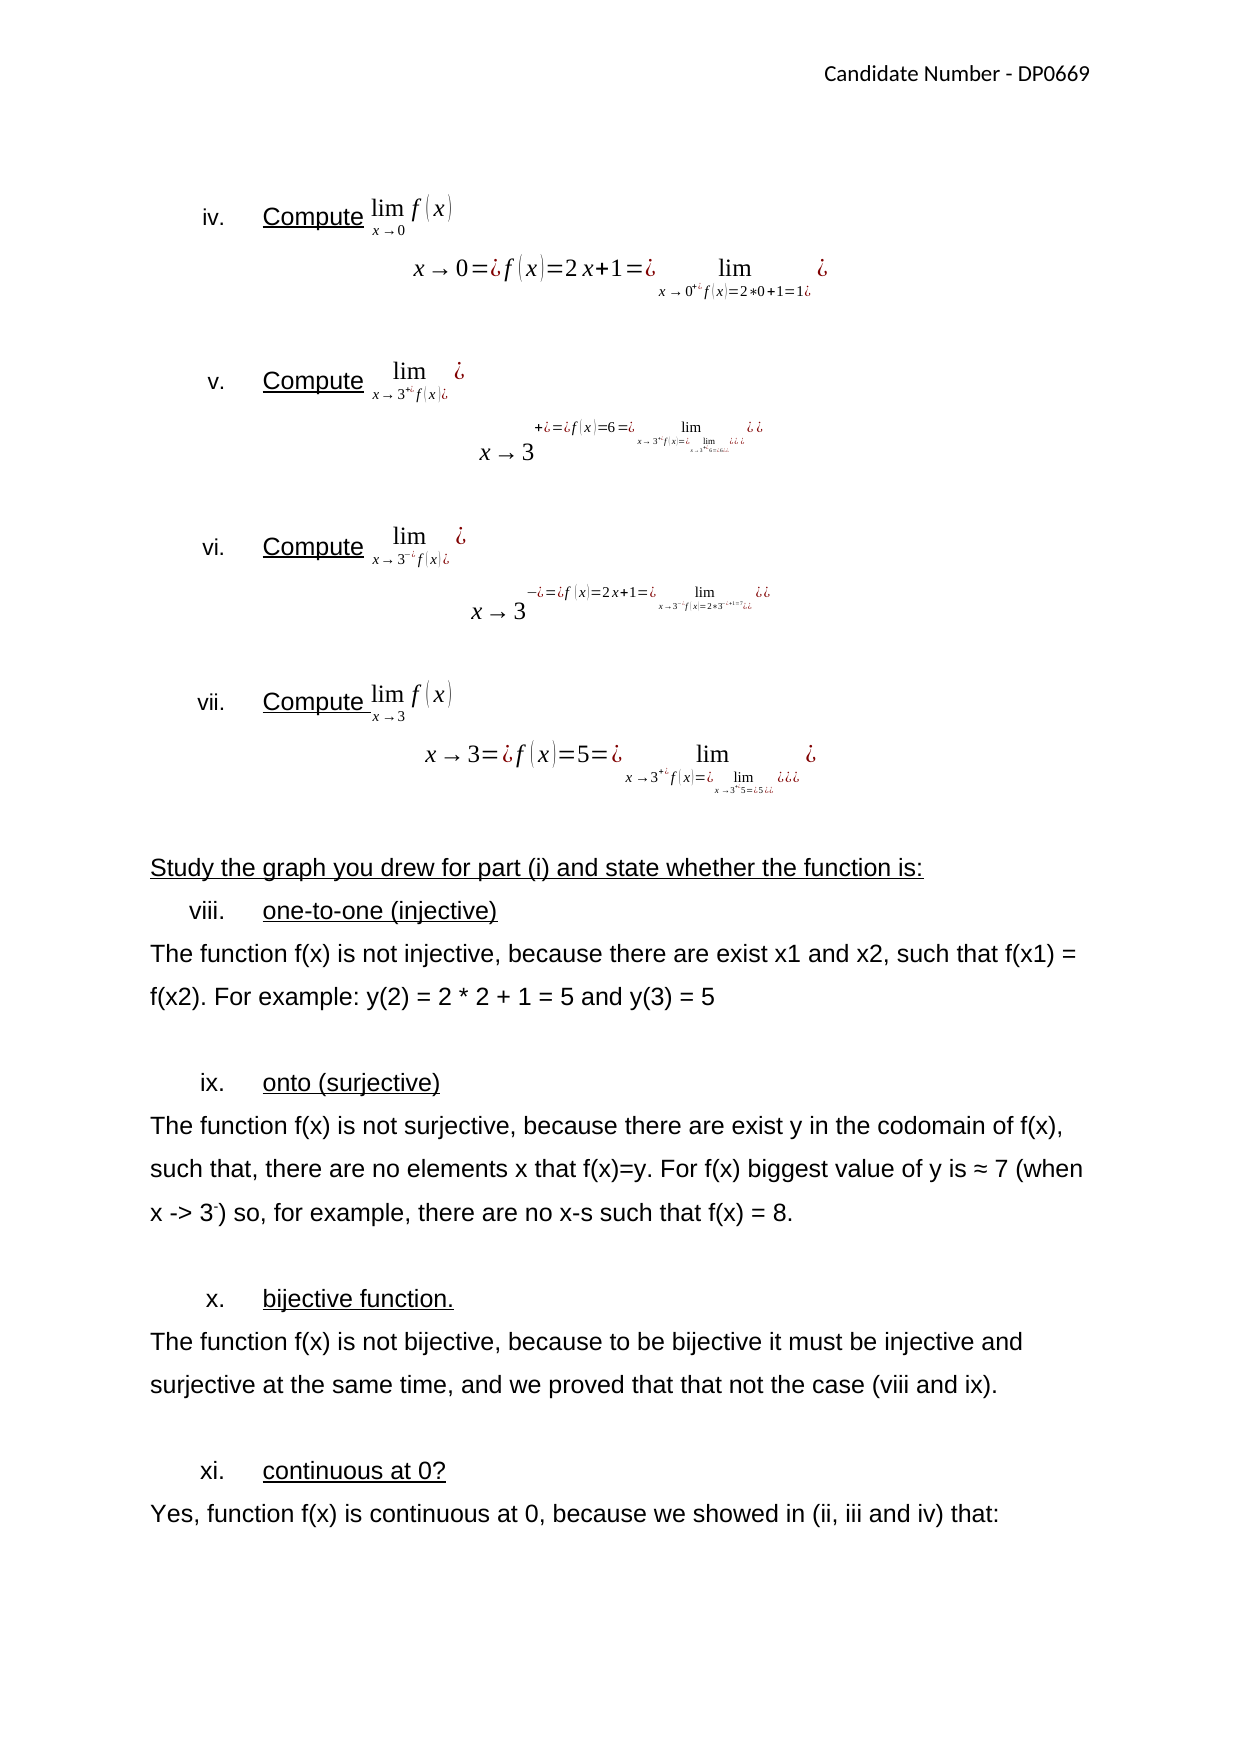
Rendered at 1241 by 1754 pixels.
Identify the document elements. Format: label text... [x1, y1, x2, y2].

text The function f(x) is not bijective, because to be bijective it must be injective and surjective at the same time, and we proved that that not the case (viii and ix). [150, 1327, 1090, 1399]
text The function f(x) is not injective, because there are exist x1 and x2, such that f(x1) = f(x2). For example: y(2) = 2 * 2 + 1 = 5 and y(3) = 5 [150, 939, 1090, 1011]
list onto (surjective) [225, 1068, 1090, 1097]
list Compute [225, 358, 1090, 404]
list bijective function. [225, 1284, 1090, 1313]
text Study the graph you drew for part (i) and state whether the function is: [150, 853, 1090, 881]
list Compute [225, 523, 1090, 569]
list one-to-one (injective) [225, 896, 1090, 924]
text Yes, function f(x) is continuous at 0, because we showed in (ii, iii and iv) that: [150, 1499, 1090, 1528]
list Compute [225, 193, 1090, 239]
list Compute [225, 679, 1090, 724]
text The function f(x) is not surjective, because there are exist y in the codomain of f(x), such that, there are no elements x that f(x)=y. For f(x) biggest value of y is ≈ 7 (when x -> 3-) so, for example, there are no x-s such that f(x) = 8. [150, 1111, 1090, 1226]
list continuous at 0? [225, 1456, 1090, 1485]
